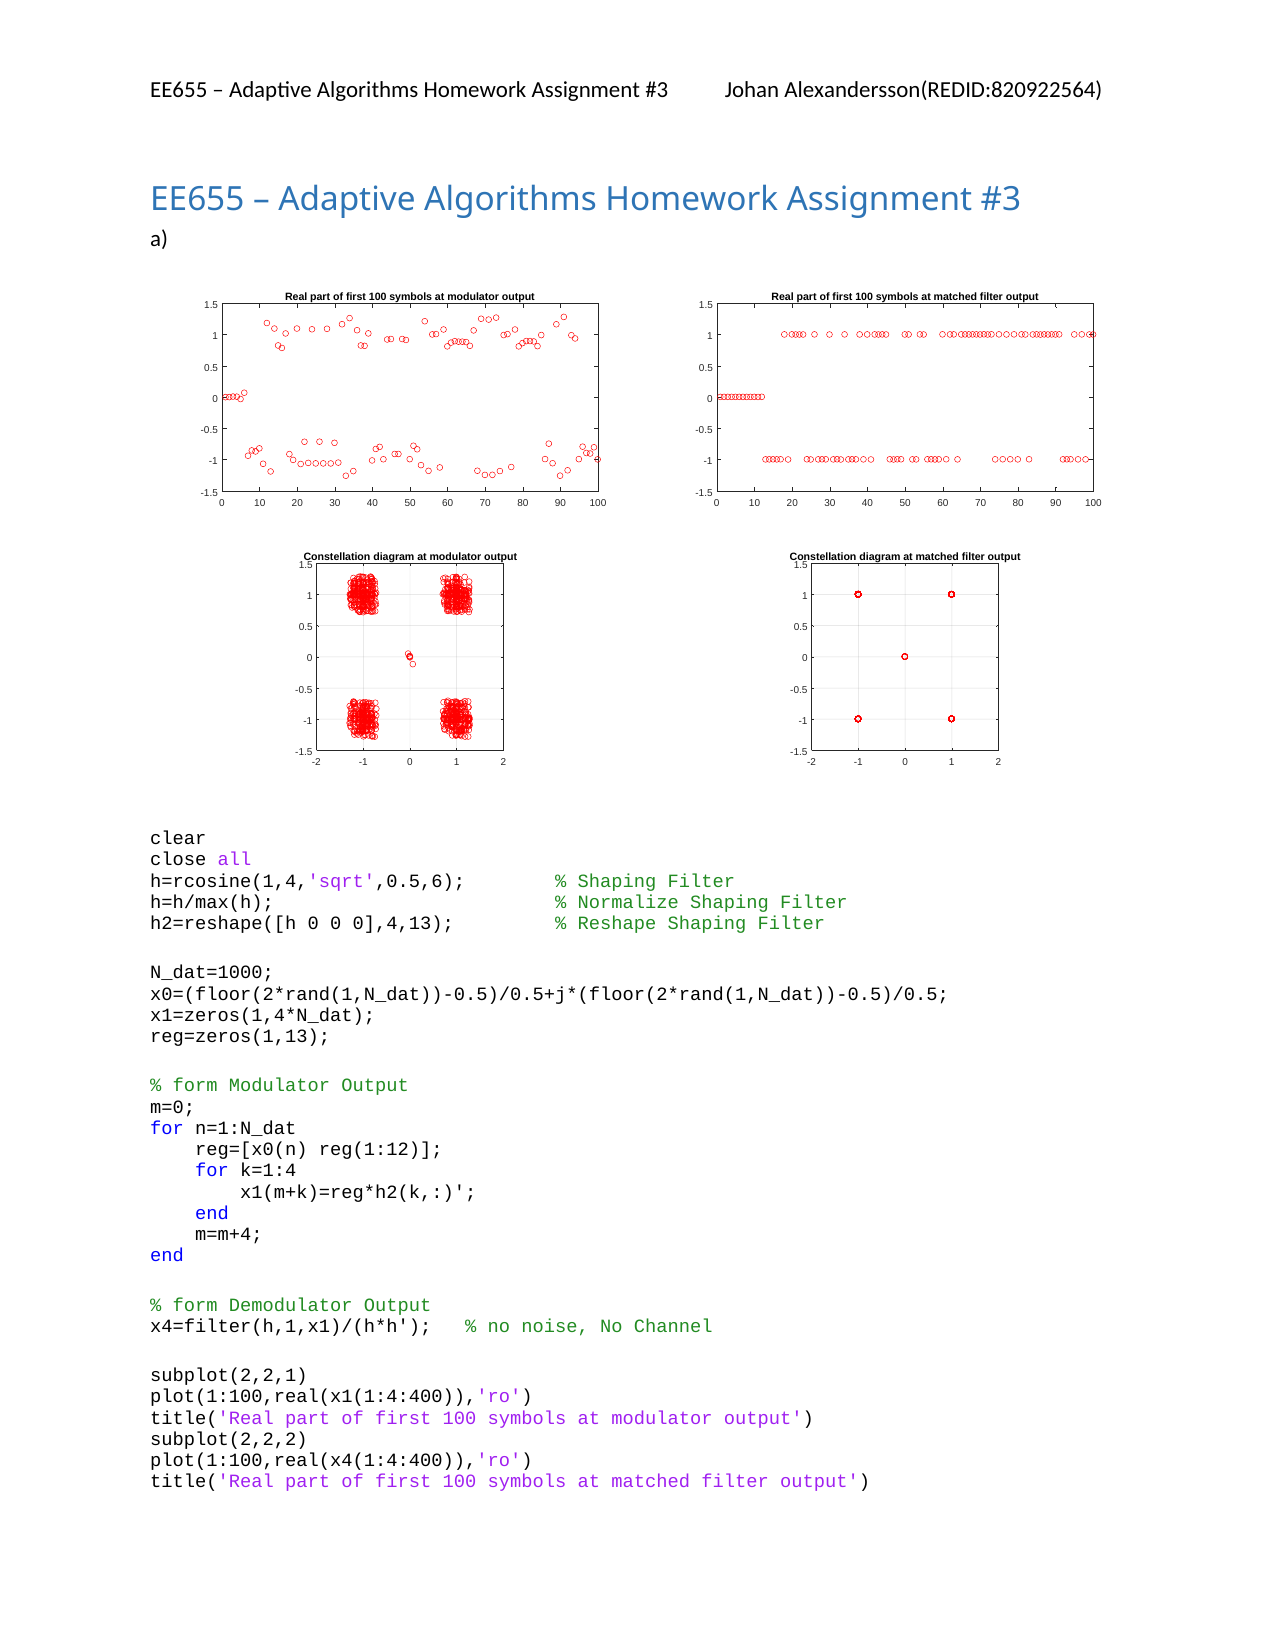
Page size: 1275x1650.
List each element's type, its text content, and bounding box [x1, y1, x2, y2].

text h=h/max(h); % Normalize Shaping Filter [150, 893, 1125, 914]
text m=0; [150, 1097, 1125, 1119]
text h2=reshape([h 0 0 0],4,13); % Reshape Shaping Filter [150, 914, 1125, 935]
text a) [150, 224, 1125, 252]
text subplot(2,2,2) [150, 1430, 1125, 1451]
text clear [150, 271, 1125, 850]
text m=m+4; [150, 1225, 1125, 1246]
text plot(1:100,real(x4(1:4:400)),'ro') [150, 1451, 1125, 1472]
text x1=zeros(1,4*N_dat); [150, 1006, 1125, 1027]
text title('Real part of first 100 symbols at matched filter output') [150, 1472, 1125, 1493]
text x4=filter(h,1,x1)/(h*h'); % no noise, No Channel [150, 1317, 1125, 1338]
text h=rcosine(1,4,'sqrt',0.5,6); % Shaping Filter [150, 871, 1125, 893]
text title('Real part of first 100 symbols at modulator output') [150, 1408, 1125, 1430]
subtitle EE655 – Adaptive Algorithms Homework Assignment #3 [150, 175, 1125, 220]
text for k=1:4 [150, 1161, 1125, 1182]
text % form Modulator Output [150, 1076, 1125, 1097]
text reg=[x0(n) reg(1:12)]; [150, 1140, 1125, 1161]
text close all [150, 850, 1125, 871]
text end [150, 1246, 1125, 1267]
text for n=1:N_dat [150, 1119, 1125, 1140]
text reg=zeros(1,13); [150, 1027, 1125, 1048]
text x1(m+k)=reg*h2(k,:)'; [150, 1182, 1125, 1204]
text N_dat=1000; [150, 963, 1125, 984]
text subplot(2,2,1) [150, 1366, 1125, 1387]
text x0=(floor(2*rand(1,N_dat))-0.5)/0.5+j*(floor(2*rand(1,N_dat))-0.5)/0.5; [150, 984, 1125, 1006]
text plot(1:100,real(x1(1:4:400)),'ro') [150, 1387, 1125, 1408]
text % form Demodulator Output [150, 1295, 1125, 1317]
text end [150, 1204, 1125, 1225]
